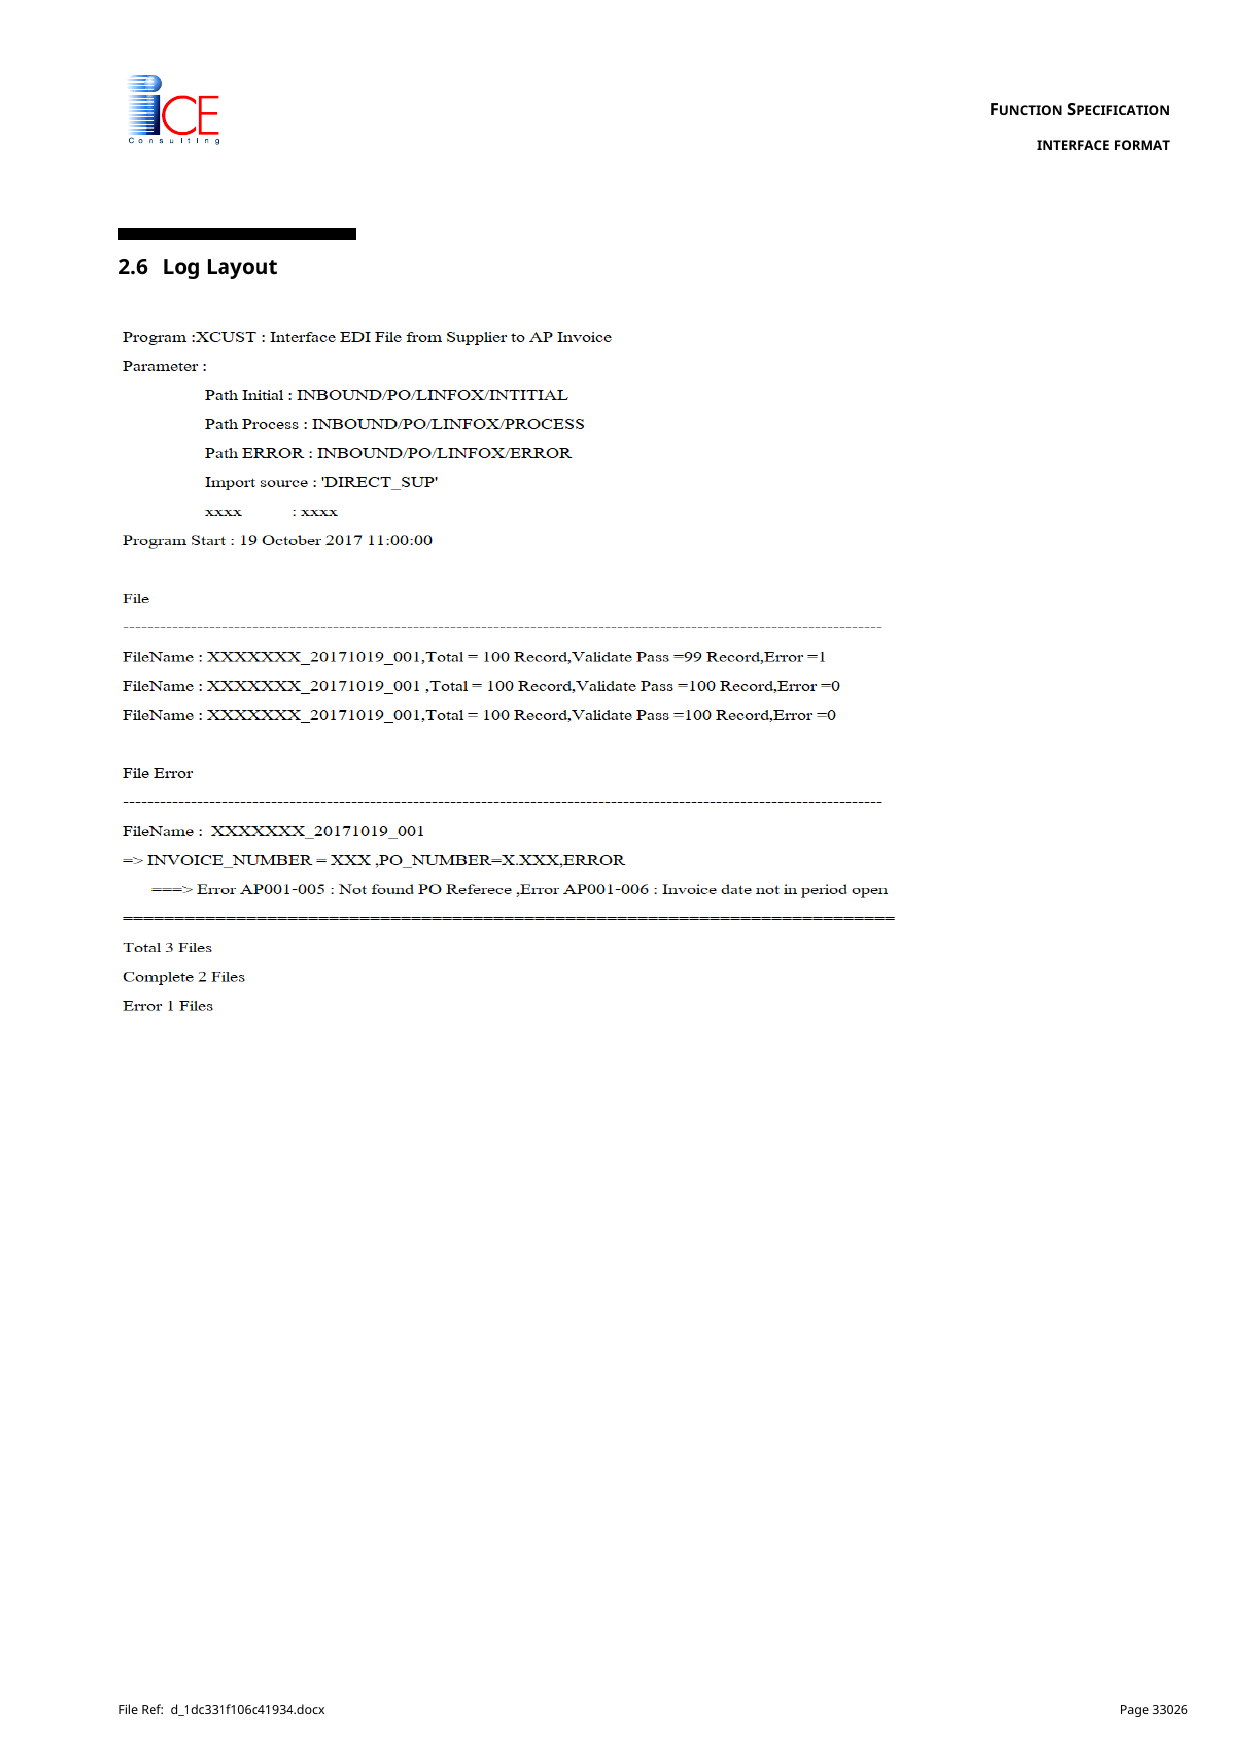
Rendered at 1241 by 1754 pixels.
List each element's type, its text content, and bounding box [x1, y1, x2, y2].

subtitle Log Layout [118, 252, 1181, 281]
picture [118, 321, 988, 1040]
